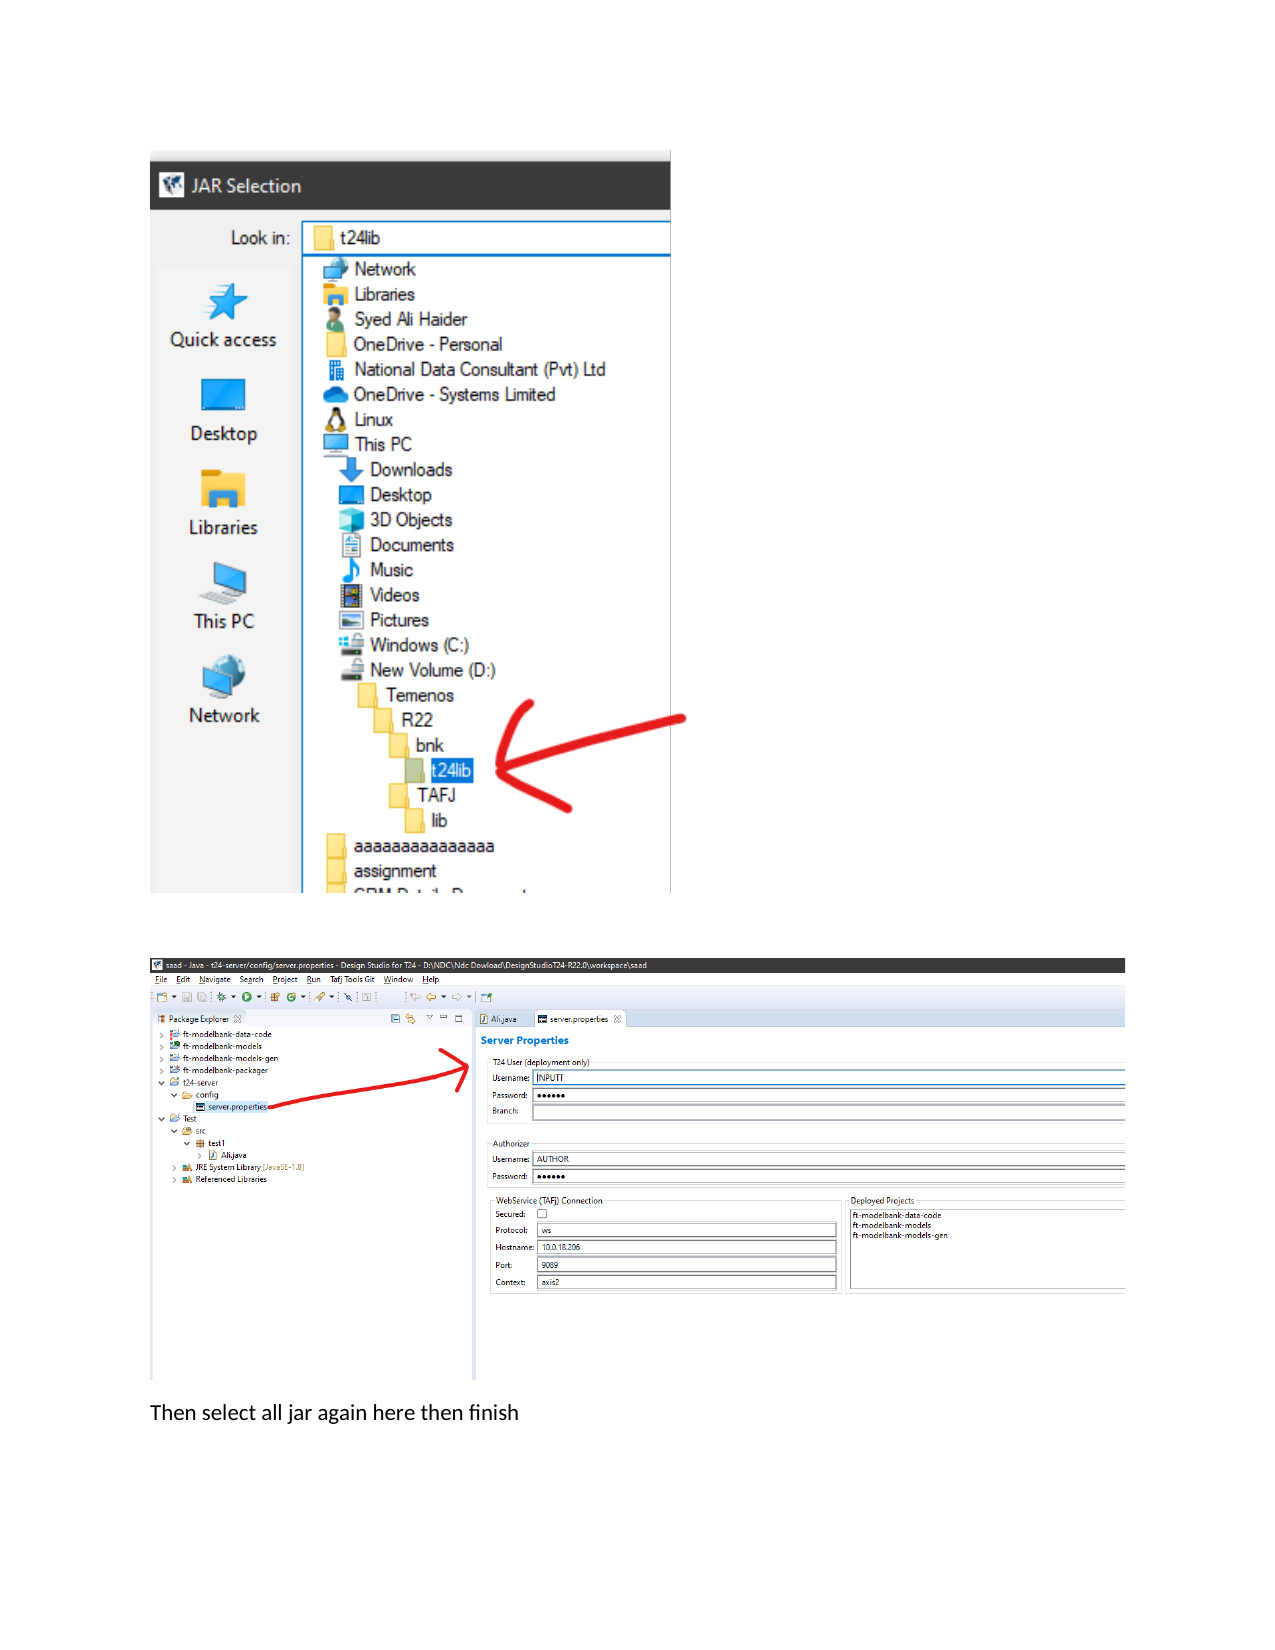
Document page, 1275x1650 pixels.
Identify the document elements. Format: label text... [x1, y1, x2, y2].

text Then select all jar again here then finish [150, 1398, 1125, 1427]
picture [150, 958, 1125, 1380]
picture [150, 150, 688, 893]
